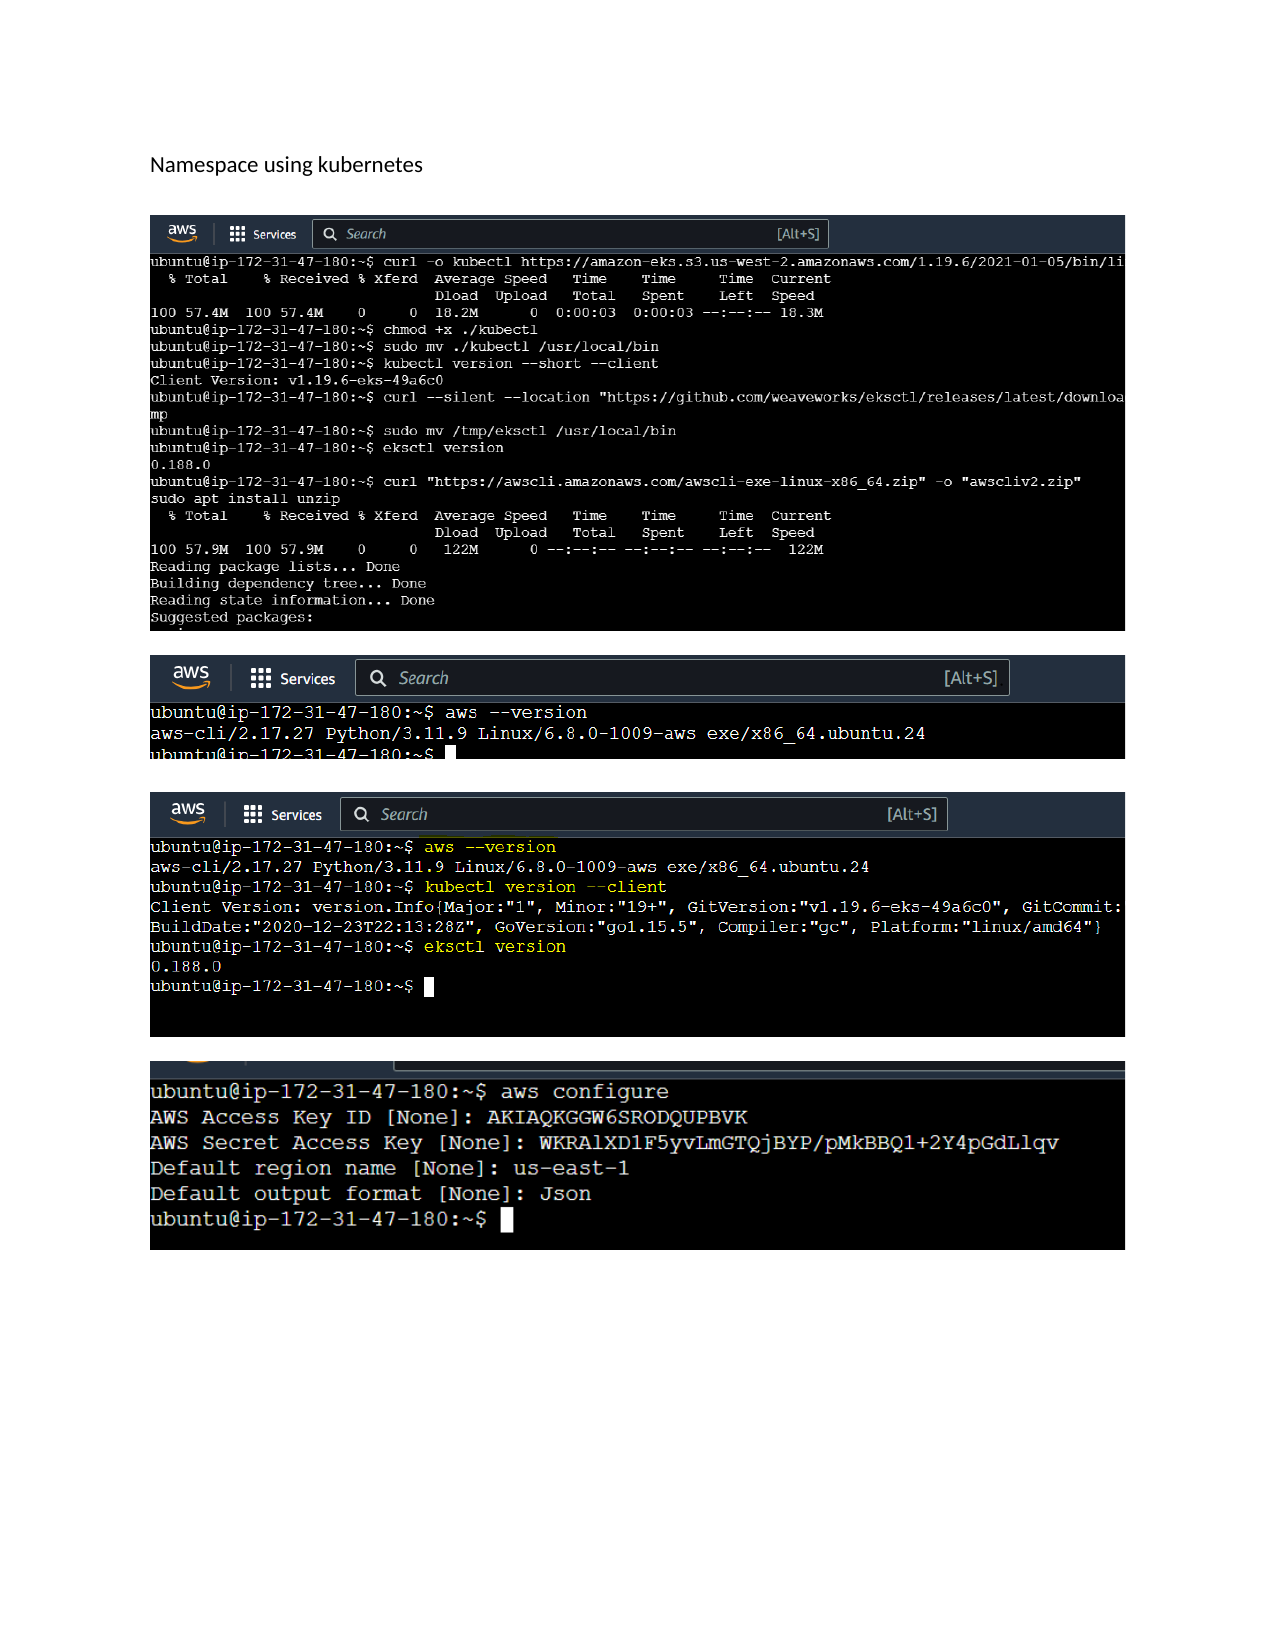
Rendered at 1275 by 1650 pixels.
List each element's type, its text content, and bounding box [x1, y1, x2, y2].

picture [150, 1061, 1125, 1250]
text Namespace using kubernetes [150, 150, 1125, 178]
picture [150, 655, 1125, 759]
picture [150, 203, 1125, 631]
picture [150, 783, 1125, 1037]
